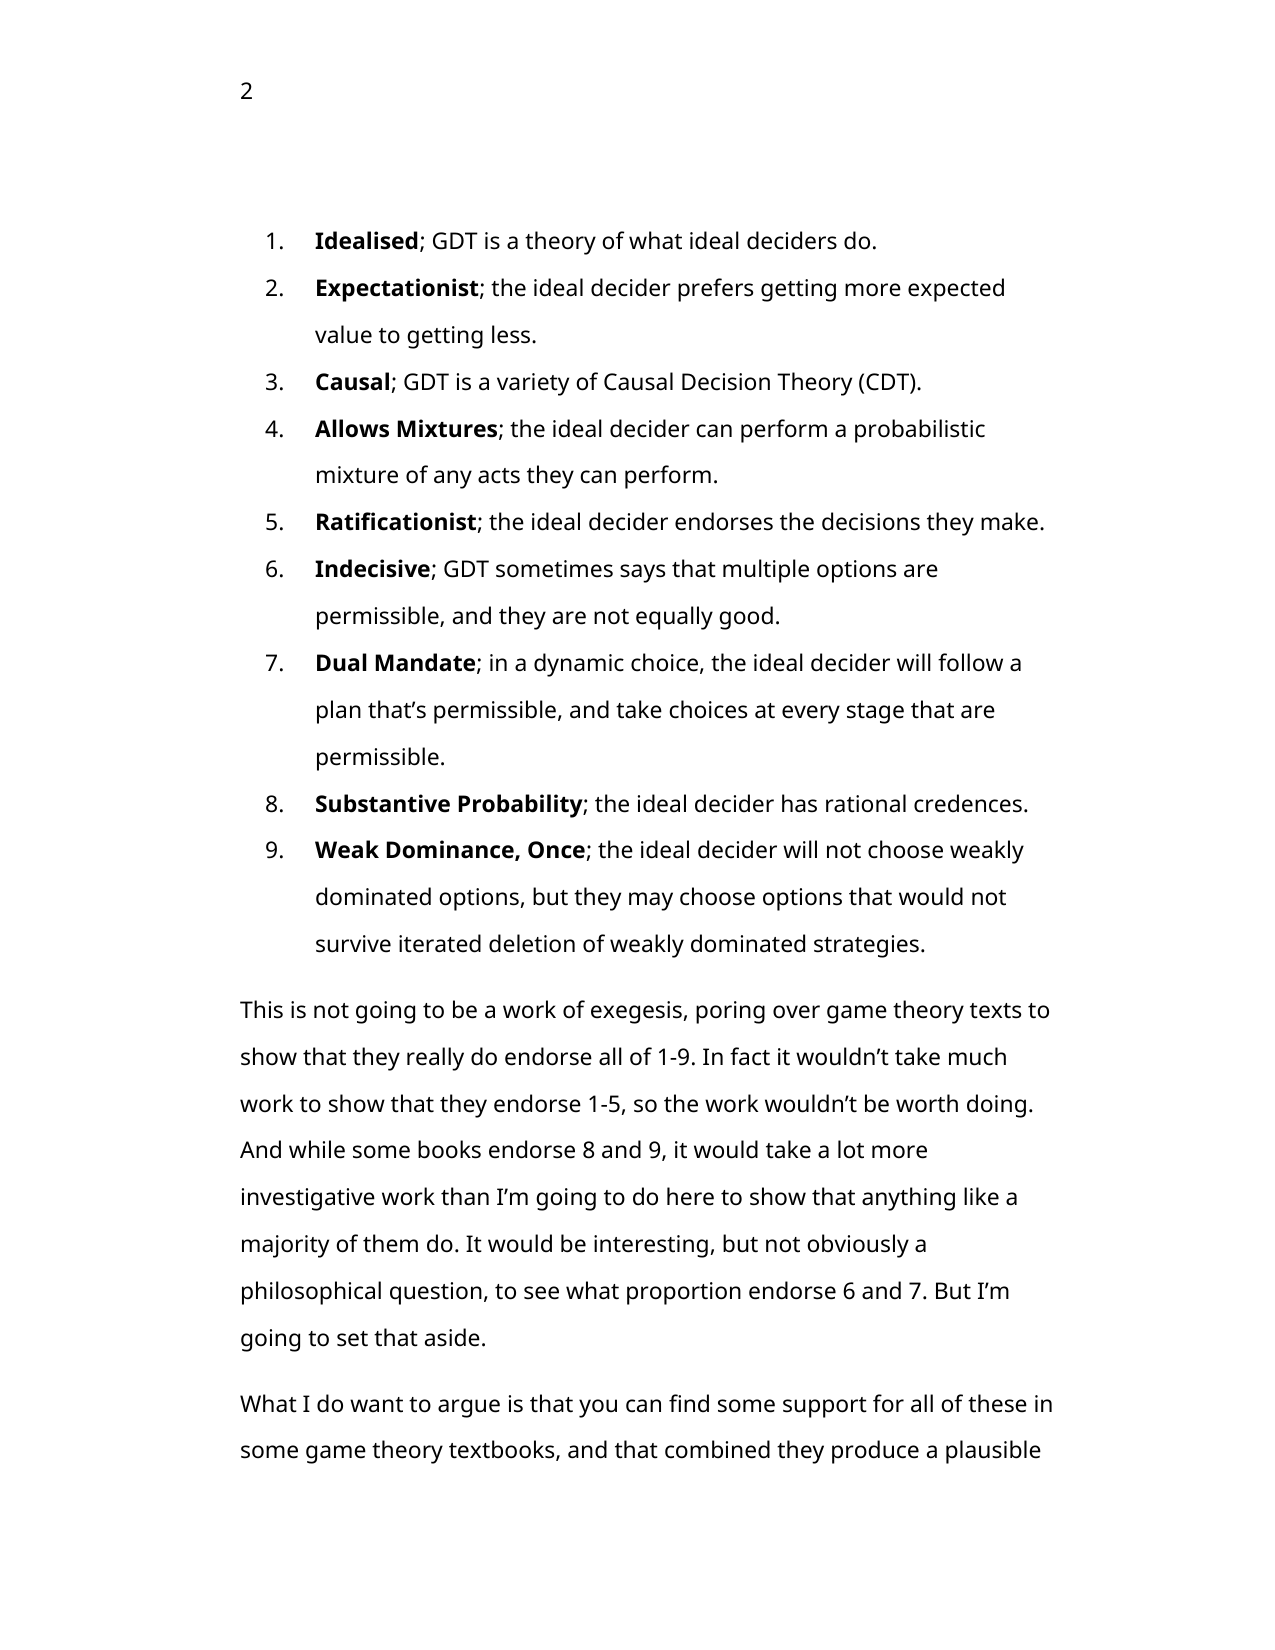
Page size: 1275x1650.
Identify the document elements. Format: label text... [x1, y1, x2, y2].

list Weak Dominance, Once; the ideal decider will not choose weakly dominated options, but they may choose options that would not survive iterated deletion of weakly dominated strategies. [265, 834, 1065, 959]
list Expectationist; the ideal decider prefers getting more expected value to getting less. [265, 272, 1065, 350]
list Substantive Probability; the ideal decider has rational credences. [265, 787, 1065, 819]
text This is not going to be a work of exegesis, poring over game theory texts to show that they really do endorse all of 1-9. In fact it wouldn’t take much work to show that they endorse 1-5, so the work wouldn’t be worth doing. And while some books endorse 8 and 9, it would take a lot more investigative work than I’m going to do here to show that anything like a majority of them do. It would be interesting, but not obviously a philosophical question, to see what proportion endorse 6 and 7. But I’m going to set that aside. [240, 994, 1065, 1353]
list Ratificationist; the ideal decider endorses the decisions they make. [265, 506, 1065, 537]
list Causal; GDT is a variety of Causal Decision Theory (CDT). [265, 366, 1065, 397]
list Indecisive; GDT sometimes says that multiple options are permissible, and they are not equally good. [265, 553, 1065, 631]
list Allows Mixtures; the ideal decider can perform a probabilistic mixture of any acts they can perform. [265, 412, 1065, 491]
list Dual Mandate; in a dynamic choice, the ideal decider will follow a plan that’s permissible, and take choices at every stage that are permissible. [265, 647, 1065, 772]
list Idealised; GDT is a theory of what ideal deciders do. [265, 225, 1065, 256]
